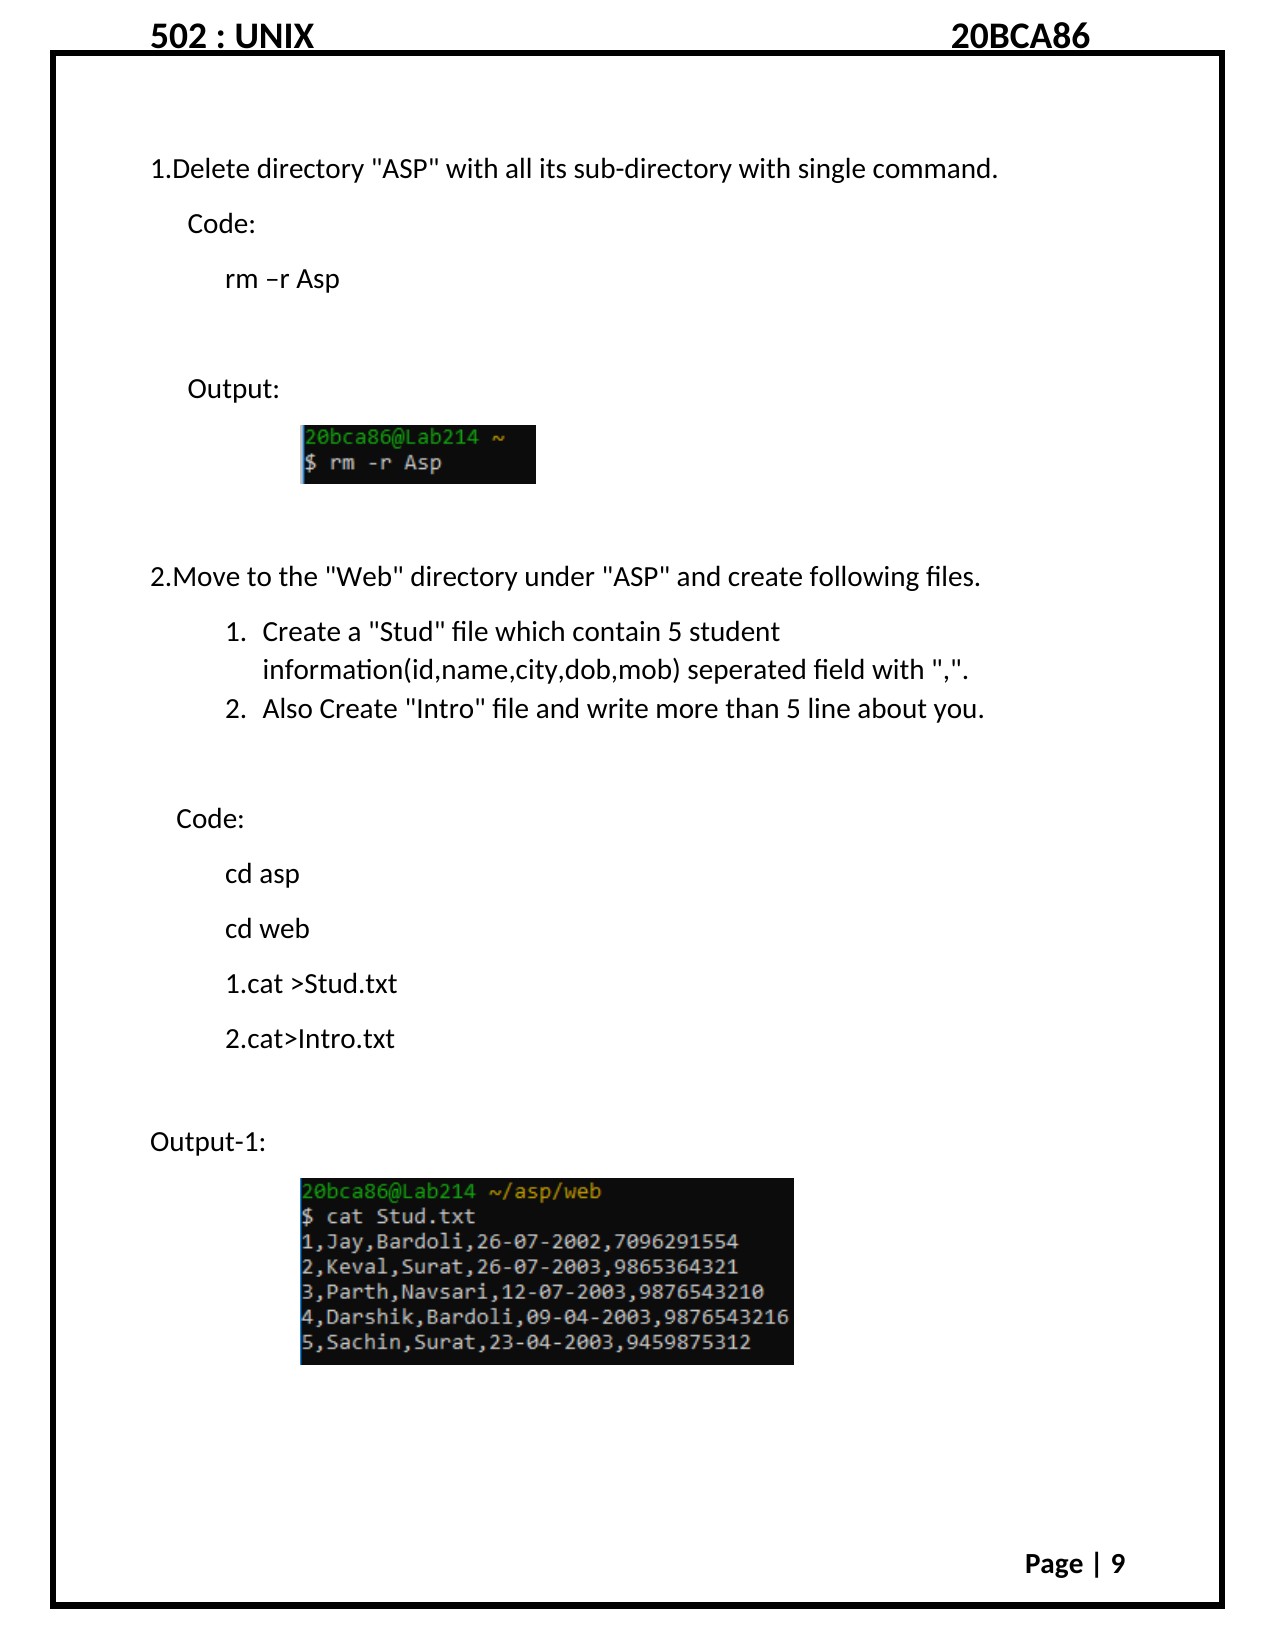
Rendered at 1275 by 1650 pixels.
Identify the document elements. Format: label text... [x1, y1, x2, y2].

text Output: [187, 370, 1125, 406]
text cd asp [150, 855, 1125, 891]
picture [300, 425, 536, 484]
picture [300, 1178, 794, 1365]
text rm –r Asp [187, 260, 1125, 296]
text 2.Move to the "Web" directory under "ASP" and create following files. [150, 558, 1125, 593]
text cd web [150, 910, 1125, 946]
list Create a "Stud" file which contain 5 student information(id,name,city,dob,mob) seperated field with ",". [225, 613, 1125, 687]
text 1.Delete directory "ASP" with all its sub-directory with single command. [150, 150, 1125, 186]
text Output-1: [150, 1123, 1125, 1159]
text Code: [187, 205, 1125, 241]
text 1.cat >Stud.txt [150, 965, 1125, 1001]
list Also Create "Intro" file and write more than 5 line about you. [225, 690, 1125, 726]
text Code: [150, 800, 1125, 836]
text 2.cat>Intro.txt [150, 1021, 1125, 1056]
